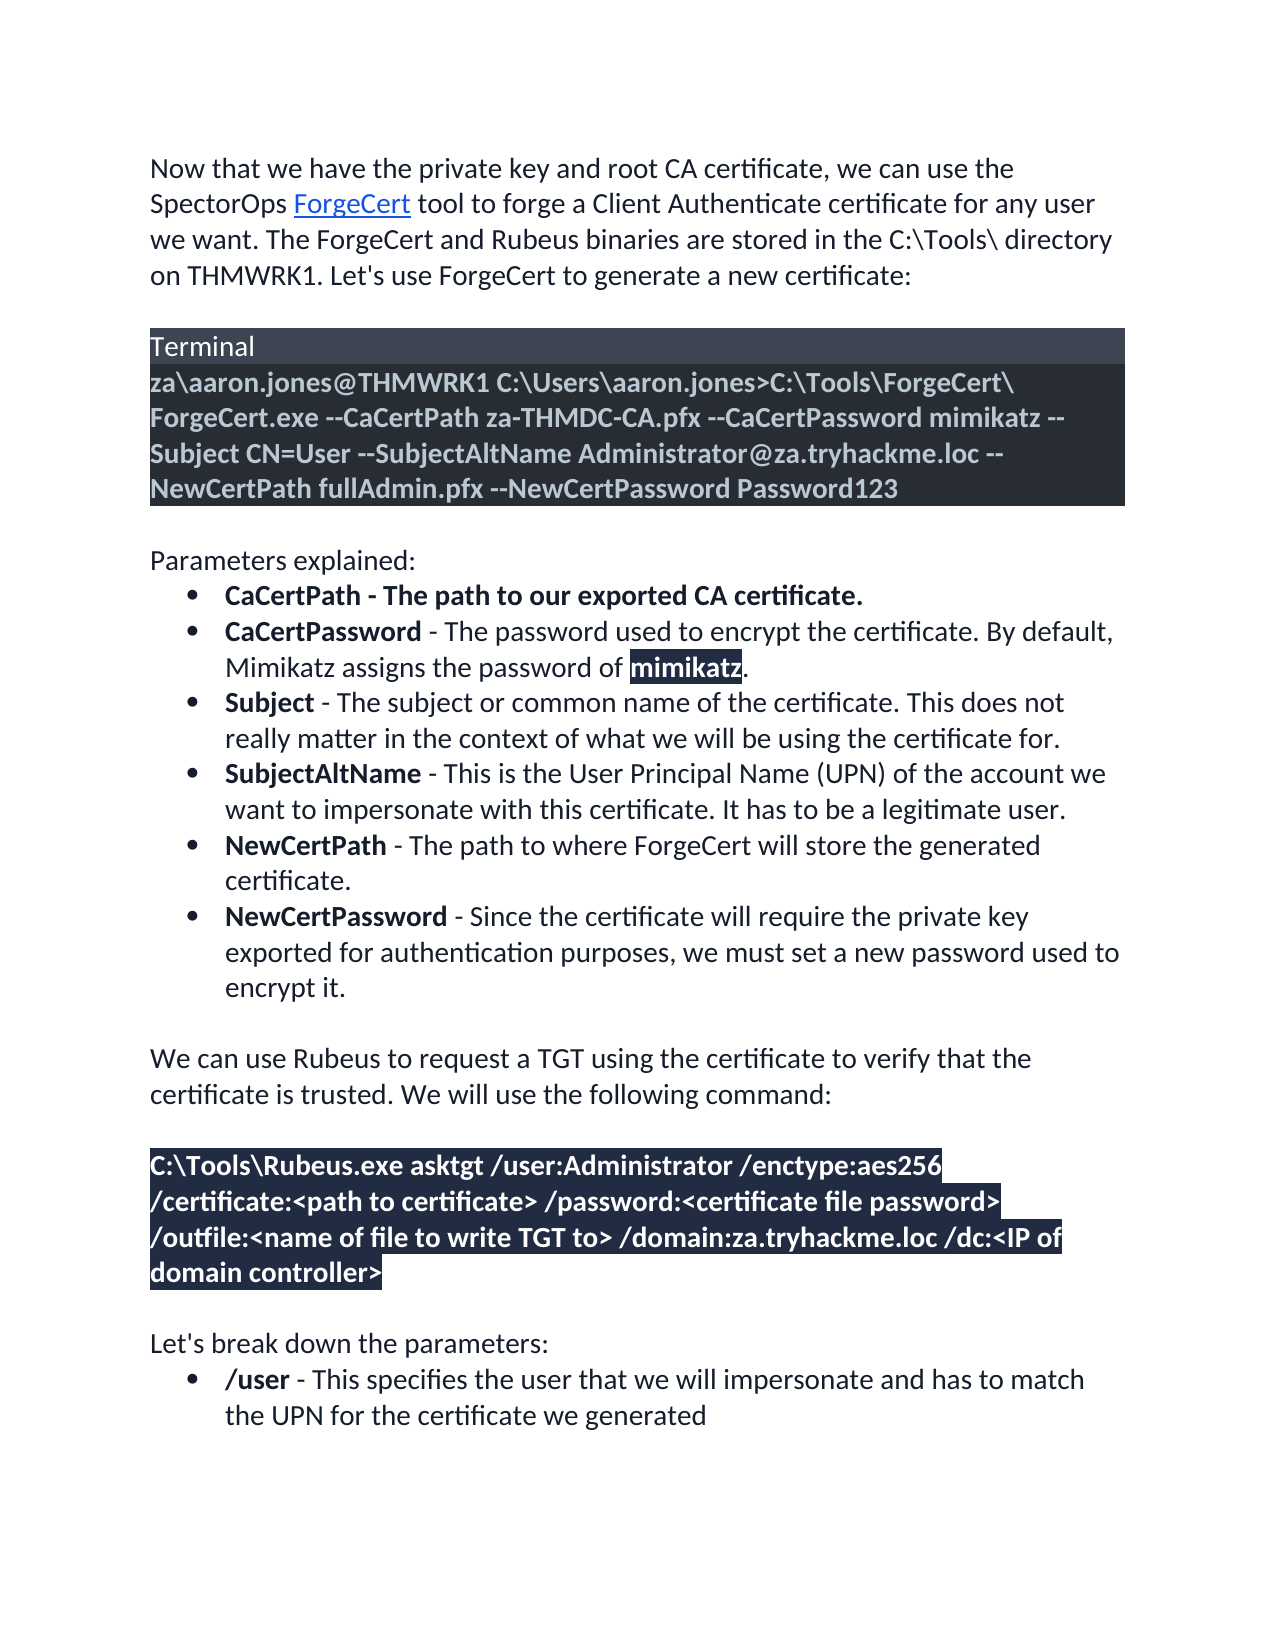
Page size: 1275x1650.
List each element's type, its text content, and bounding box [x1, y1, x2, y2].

text za\aaron.jones@THMWRK1 C:\Users\aaron.jones>C:\Tools\ForgeCert\ForgeCert.exe --CaCertPath za-THMDC-CA.pfx --CaCertPassword mimikatz --Subject CN=User --SubjectAltName Administrator@za.tryhackme.loc --NewCertPath fullAdmin.pfx --NewCertPassword Password123 [898, 364, 1125, 506]
list NewCertPath - The path to where ForgeCert will store the generated certificate. [187, 827, 1125, 898]
text Terminal [150, 328, 1125, 364]
list CaCertPassword - The password used to encrypt the certificate. By default, Mimikatz assigns the password of mimikatz. [187, 613, 1125, 684]
list CaCertPath - The path to our exported CA certificate. [187, 577, 1125, 613]
text C:\Tools\Rubeus.exe asktgt /user:Administrator /enctype:aes256 /certificate:<path to certificate> /password:<certificate file password> /outfile:<name of file to write TGT to> /domain:za.tryhackme.loc /dc:<IP of domain controller> [150, 1147, 1125, 1290]
text Let's break down the parameters: [150, 1326, 1125, 1361]
list Subject - The subject or common name of the certificate. This does not really matter in the context of what we will be using the certificate for. [187, 684, 1125, 756]
list SubjectAltName - This is the User Principal Name (UPN) of the account we want to impersonate with this certificate. It has to be a legitimate user. [187, 756, 1125, 827]
text Parameters explained: [150, 542, 1125, 577]
text Now that we have the private key and root CA certificate, we can use the SpectorOps ForgeCert tool to forge a Client Authenticate certificate for any user we want. The ForgeCert and Rubeus binaries are stored in the C:\Tools\ directory on THMWRK1. Let's use ForgeCert to generate a new certificate: [150, 150, 1125, 292]
list /user - This specifies the user that we will impersonate and has to match the UPN for the certificate we generated [187, 1361, 1125, 1432]
list NewCertPassword - Since the certificate will require the private key exported for authentication purposes, we must set a new password used to encrypt it. [187, 898, 1125, 1005]
text We can use Rubeus to request a TGT using the certificate to verify that the certificate is trusted. We will use the following command: [150, 1041, 1125, 1112]
